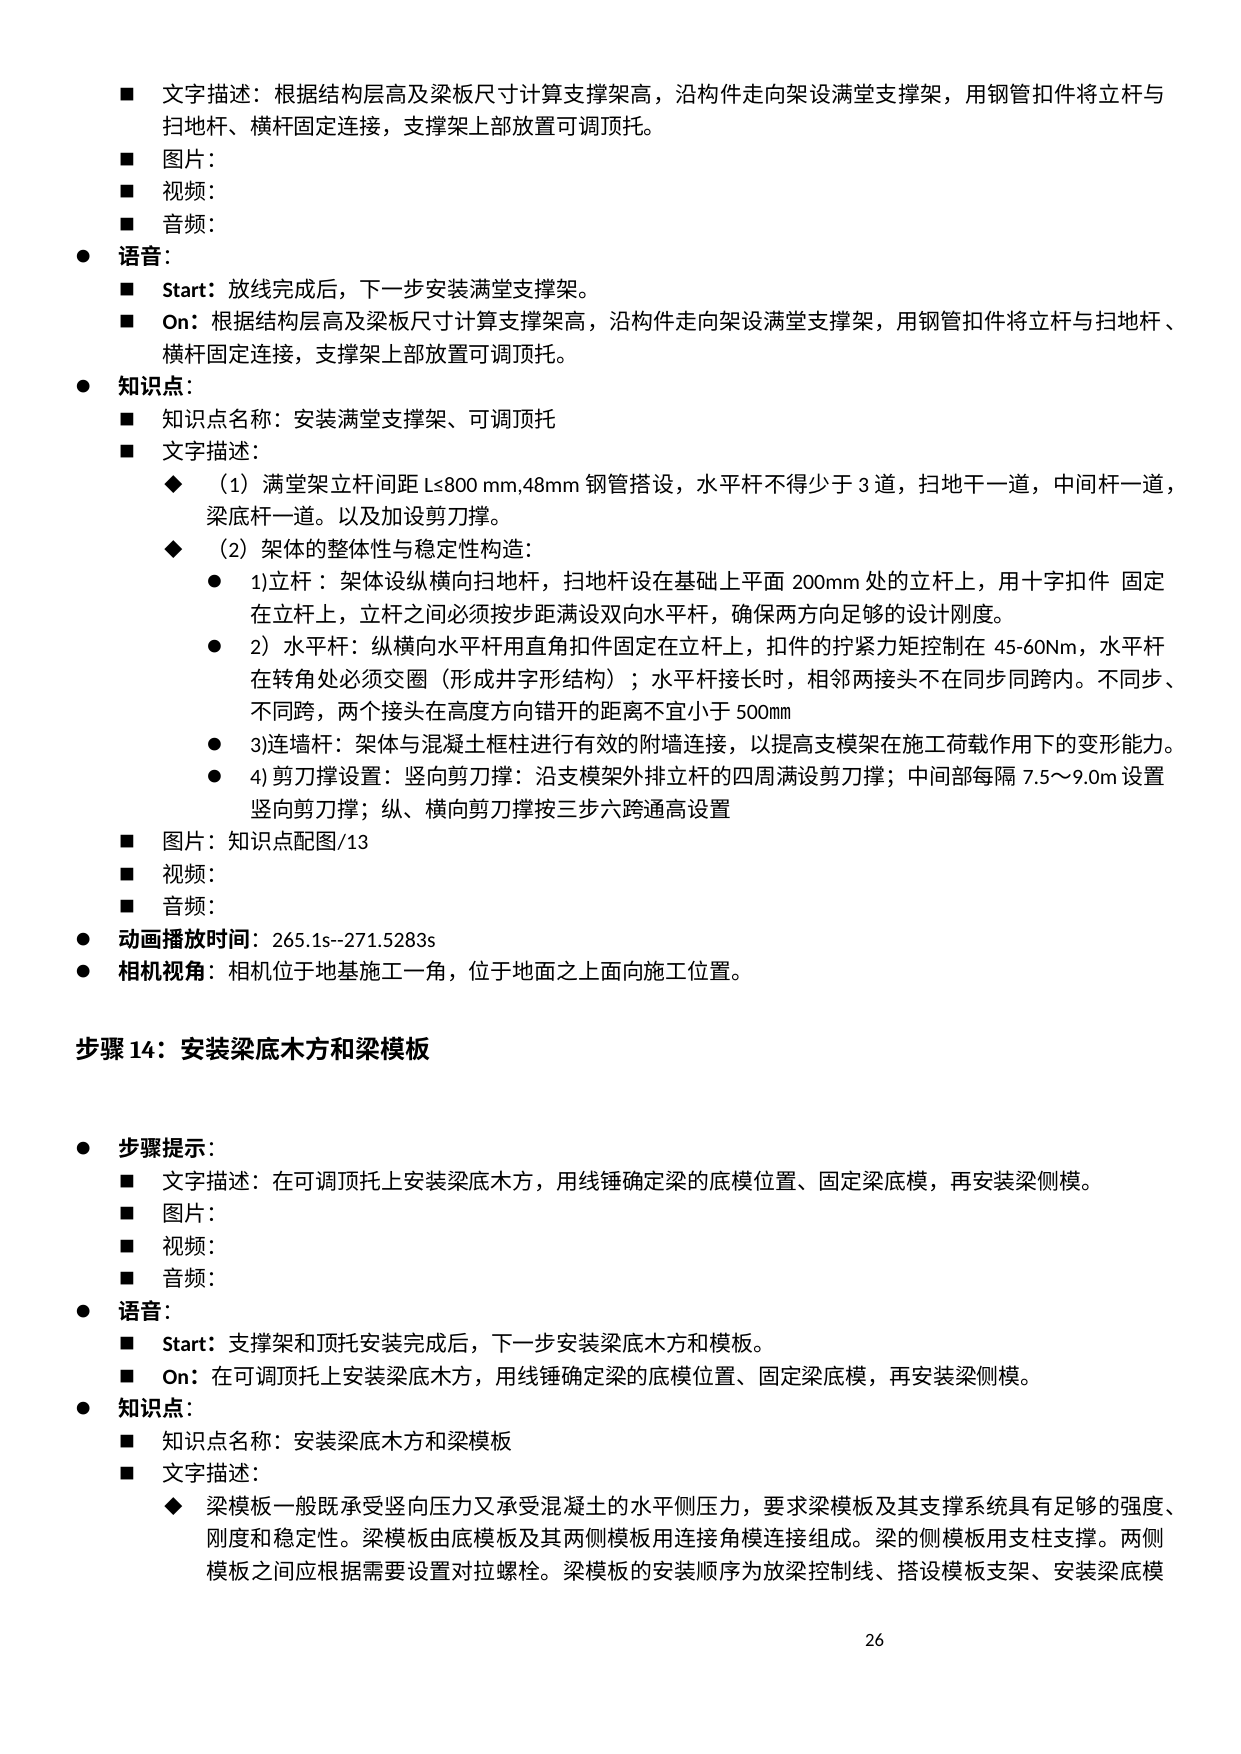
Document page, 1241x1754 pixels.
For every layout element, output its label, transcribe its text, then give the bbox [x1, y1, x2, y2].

list 音频： [119, 1261, 1165, 1293]
list 4) 剪刀撑设置：竖向剪刀撑：沿支模架外排立杆的四周满设剪刀撑；中间部每隔7.5～9.0m设置竖向剪刀撑；纵、横向剪刀撑按三步六跨通高设置 [206, 759, 1165, 824]
list 文字描述：根据结构层高及梁板尺寸计算支撑架高，沿构件走向架设满堂支撑架，用钢管扣件将立杆与扫地杆、横杆固定连接，支撑架上部放置可调顶托。 [119, 76, 1165, 141]
list 文字描述： [119, 434, 1165, 466]
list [162, 1488, 1165, 1586]
list 文字描述： [119, 1456, 1165, 1488]
list Start：支撑架和顶托安装完成后，下一步安装梁底木方和模板。 [119, 1326, 1165, 1358]
list （1）满堂架立杆间距L≤800 mm,48mm钢管搭设，水平杆不得少于3道，扫地干一道，中间杆一道，梁底杆一道。以及加设剪刀撑。 [162, 466, 1165, 531]
list 1)立杆 ：架体设纵横向扫地杆，扫地杆设在基础上平面200mm处的立杆上，用十字扣件 固定在立杆上，立杆之间必须按步距满设双向水平杆，确保两方向足够的设计刚度。 [206, 564, 1165, 629]
subtitle 步骤14：安装梁底木方和梁模板 [75, 1015, 1165, 1080]
list On：根据结构层高及梁板尺寸计算支撑架高，沿构件走向架设满堂支撑架，用钢管扣件将立杆与扫地杆、横杆固定连接，支撑架上部放置可调顶托。 [119, 304, 1165, 369]
list On：在可调顶托上安装梁底木方，用线锤确定梁的底模位置、固定梁底模，再安装梁侧模。 [119, 1358, 1165, 1391]
list 文字描述：在可调顶托上安装梁底木方，用线锤确定梁的底模位置、固定梁底模，再安装梁侧模。 [119, 1163, 1165, 1196]
list 音频： [119, 206, 1165, 239]
list 动画播放时间：265.1s--271.5283s [75, 921, 1165, 954]
list 知识点： [75, 1391, 1165, 1423]
list （2）架体的整体性与稳定性构造： [162, 531, 1165, 564]
list 知识点名称：安装梁底木方和梁模板 [119, 1423, 1165, 1456]
list 图片： [119, 1196, 1165, 1228]
list 图片： [119, 141, 1165, 174]
list 视频： [119, 174, 1165, 206]
list 语音： [75, 239, 1165, 271]
list 语音： [75, 1293, 1165, 1326]
list 视频： [119, 1228, 1165, 1261]
list 2）水平杆：纵横向水平杆用直角扣件固定在立杆上，扣件的拧紧力矩控制在45-60Nm，水平杆在转角处必须交圈（形成井字形结构）；水平杆接长时，相邻两接头不在同步同跨内。不同步、不同跨，两个接头在高度方向错开的距离不宜小于500㎜ [206, 629, 1165, 726]
list Start：放线完成后，下一步安装满堂支撑架。 [119, 271, 1165, 304]
list 步骤提示： [75, 1131, 1165, 1163]
list 知识点名称：安装满堂支撑架、可调顶托 [119, 401, 1165, 434]
list 相机视角：相机位于地基施工一角，位于地面之上面向施工位置。 [75, 954, 1165, 986]
list 视频： [119, 856, 1165, 889]
list 3)连墙杆：架体与混凝土框柱进行有效的附墙连接，以提高支模架在施工荷载作用下的变形能力。 [206, 726, 1165, 759]
list 音频： [119, 889, 1165, 921]
list 知识点： [75, 369, 1165, 401]
list 图片：知识点配图/13 [119, 824, 1165, 856]
